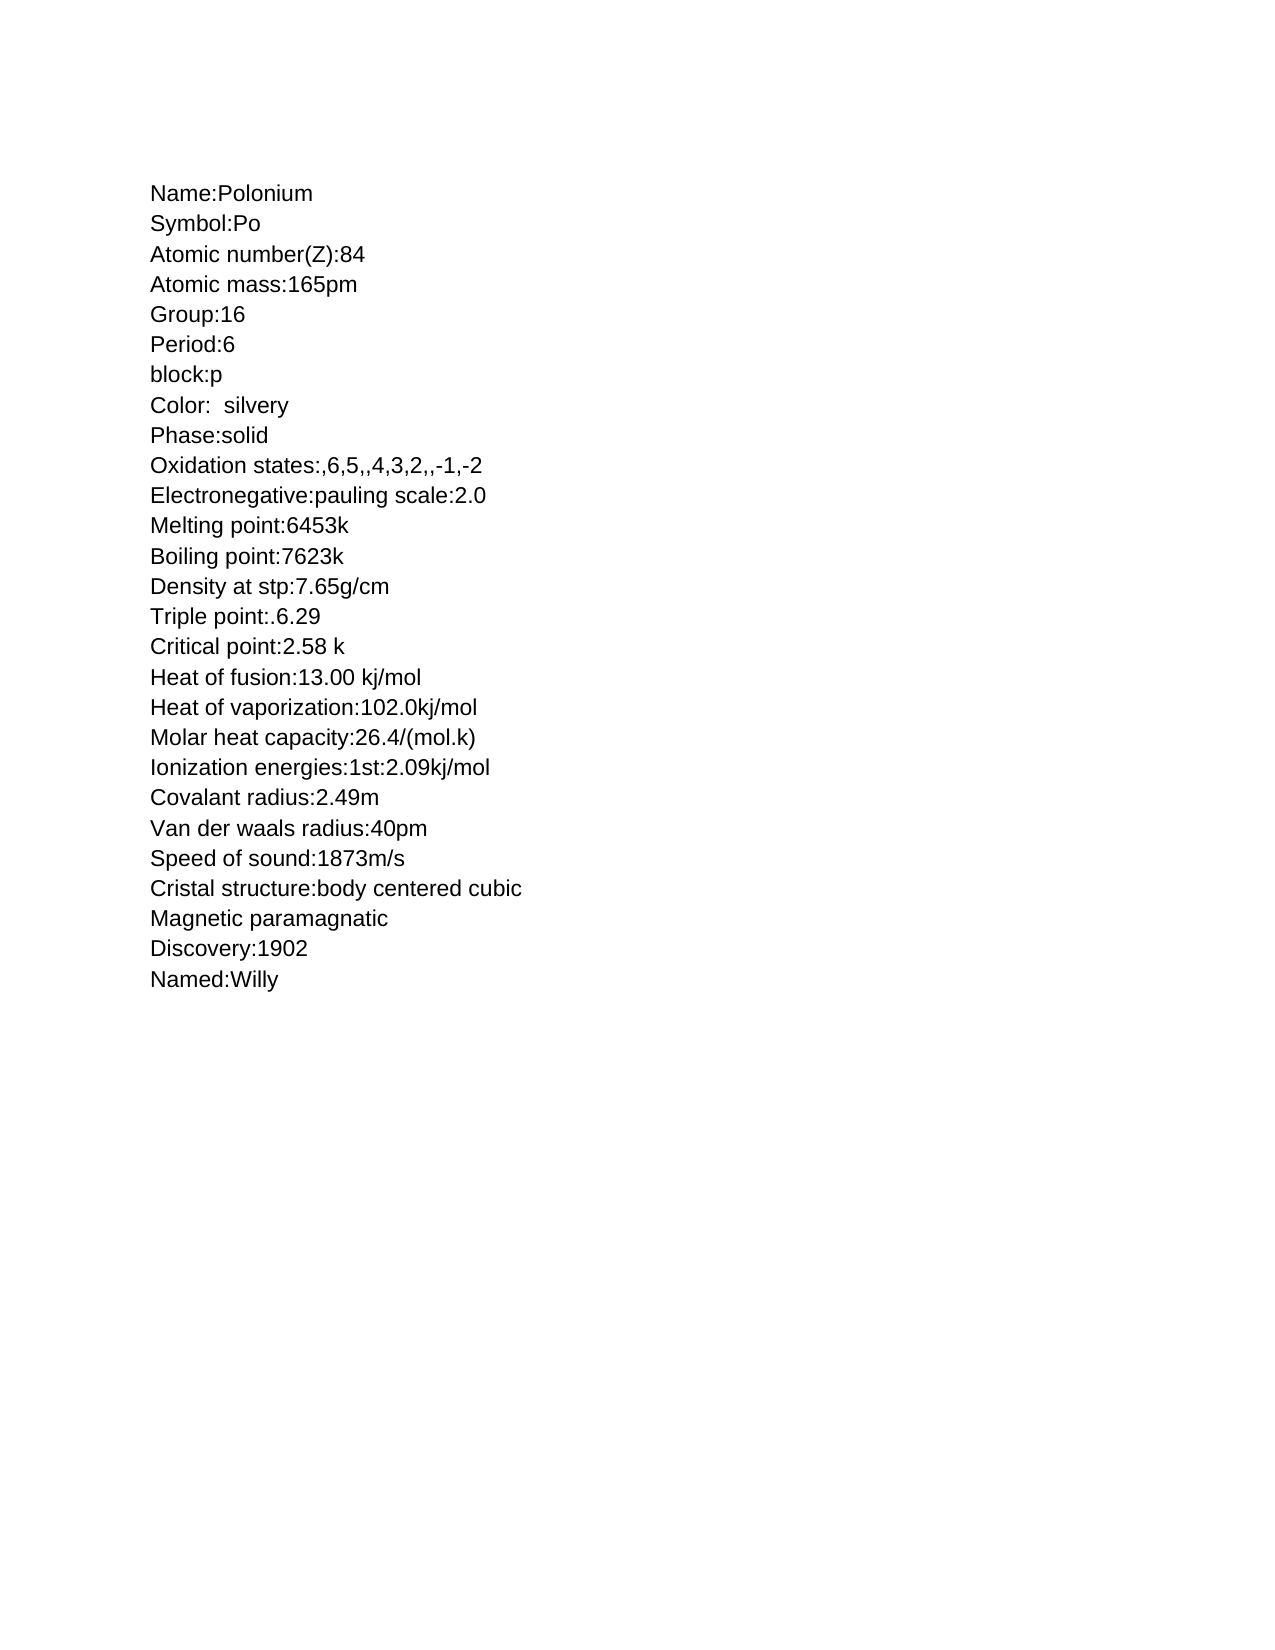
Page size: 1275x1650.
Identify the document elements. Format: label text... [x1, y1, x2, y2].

text Name:Polonium [150, 180, 1125, 207]
text Atomic mass:165pm [150, 271, 1125, 297]
text Heat of vaporization:102.0kj/mol [150, 694, 1125, 720]
text Density at stp:7.65g/cm [150, 573, 1125, 599]
text Magnetic paramagnatic [150, 905, 1125, 932]
text Cristal structure:body centered cubic [150, 875, 1125, 901]
text Electronegative:pauling scale:2.0 [150, 482, 1125, 509]
text Critical point:2.58 k [150, 633, 1125, 660]
text Oxidation states:,6,5,,4,3,2,,-1,-2 [150, 452, 1125, 478]
text Symbol:Po [150, 210, 1125, 237]
text Color: silvery [150, 392, 1125, 418]
text block:p [150, 361, 1125, 388]
text Group:16 [150, 301, 1125, 327]
text Boiling point:7623k [150, 543, 1125, 569]
text Molar heat capacity:26.4/(mol.k) [150, 724, 1125, 750]
text Heat of fusion:13.00 kj/mol [150, 663, 1125, 690]
text Triple point:.6.29 [150, 603, 1125, 629]
text Ionization energies:1st:2.09kj/mol [150, 754, 1125, 781]
text Phase:solid [150, 422, 1125, 448]
text Melting point:6453k [150, 512, 1125, 539]
text Covalant radius:2.49m [150, 784, 1125, 811]
text Period:6 [150, 331, 1125, 358]
text Atomic number(Z):84 [150, 241, 1125, 267]
text Speed of sound:1873m/s [150, 845, 1125, 871]
text Discovery:1902 [150, 935, 1125, 962]
text Van der waals radius:40pm [150, 814, 1125, 841]
text Named:Willy [150, 966, 1125, 992]
